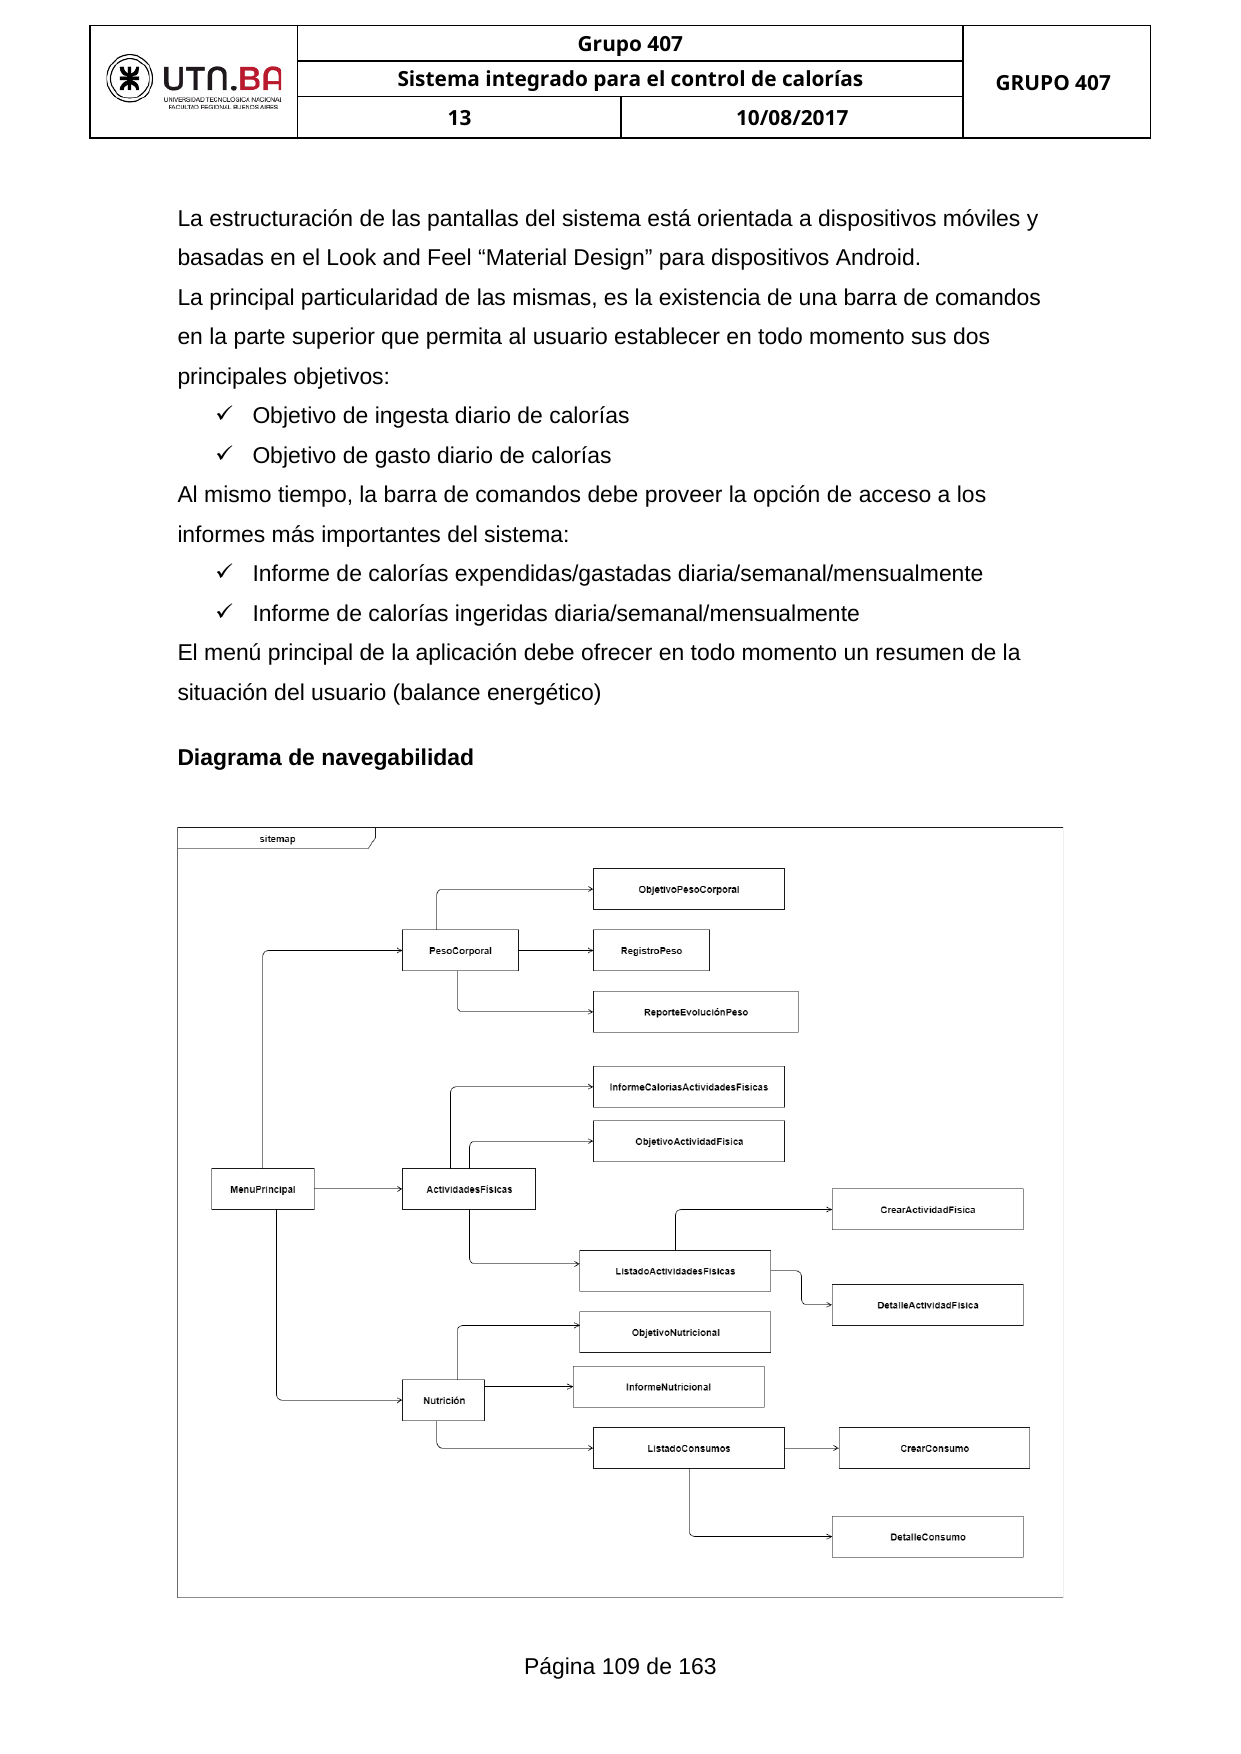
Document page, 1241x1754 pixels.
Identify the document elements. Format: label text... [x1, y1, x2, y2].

text El menú principal de la aplicación debe ofrecer en todo momento un resumen de la situación del usuario (balance energético) [177, 639, 1063, 705]
list Informe de calorías expendidas/gastadas diaria/semanal/mensualmente [215, 560, 1063, 586]
list Informe de calorías ingeridas diaria/semanal/mensualmente [215, 599, 1063, 626]
list Objetivo de ingesta diario de calorías [215, 402, 1063, 428]
text La principal particularidad de las mismas, es la existencia de una barra de comandos en la parte superior que permita al usuario establecer en todo momento sus dos principales objetivos: [177, 284, 1063, 389]
picture [106, 54, 282, 109]
text Al mismo tiempo, la barra de comandos debe proveer la opción de acceso a los informes más importantes del sistema: [177, 481, 1063, 547]
list Objetivo de gasto diario de calorías [215, 442, 1063, 468]
text La estructuración de las pantallas del sistema está orientada a dispositivos móviles y basadas en el Look and Feel “Material Design” para dispositivos Android. [177, 205, 1063, 271]
picture [177, 827, 1064, 1598]
text Diagrama de navegabilidad [177, 744, 1063, 771]
